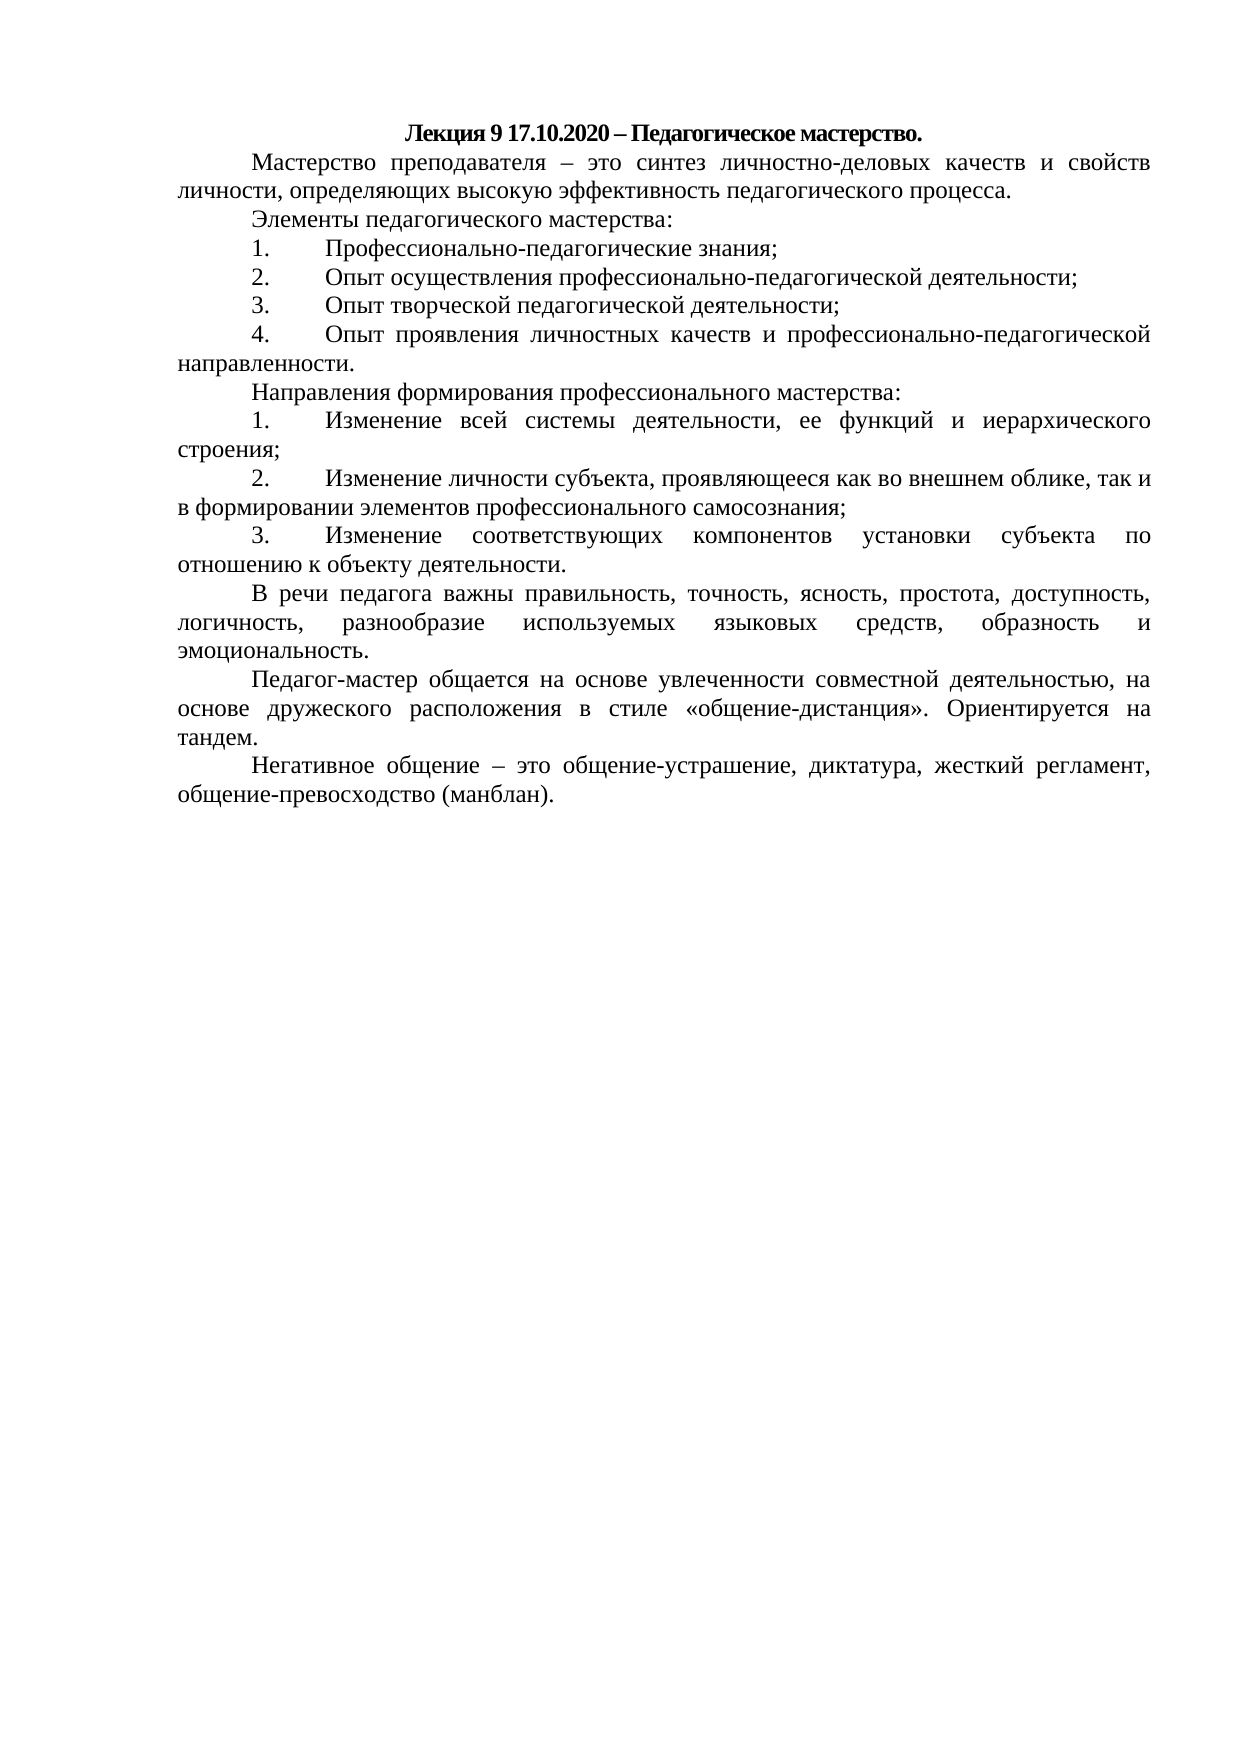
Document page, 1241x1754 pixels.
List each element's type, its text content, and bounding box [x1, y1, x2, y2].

title Лекция 9 17.10.2020 – Педагогическое мастерство. [177, 118, 1152, 147]
text Педагог-мастер общается на основе увлеченности совместной деятельностью, на основе дружеского расположения в стиле «общение-дистанция». Ориентируется на тандем. [177, 664, 1152, 751]
list Изменение всей системы деятельности, ее функций и иерархического строения; [177, 406, 1152, 463]
list Изменение соответствующих компонентов установки субъекта по отношению к объекту деятельности. [177, 521, 1152, 578]
list Изменение личности субъекта, проявляющееся как во внешнем облике, так и в формировании элементов профессионального самосознания; [177, 463, 1152, 521]
list Опыт проявления личностных качеств и профессионально-педагогической направленности. [177, 319, 1152, 377]
text Мастерство преподавателя – это синтез личностно-деловых качеств и свойств личности, определяющих высокую эффективность педагогического процесса. [177, 147, 1152, 204]
text Элементы педагогического мастерства: [177, 204, 1152, 233]
list Профессионально-педагогические знания; [177, 233, 1152, 262]
list Опыт творческой педагогической деятельности; [177, 291, 1152, 319]
text Негативное общение – это общение-устрашение, диктатура, жесткий регламент, общение-превосходство (манблан). [177, 751, 1152, 808]
list Опыт осуществления профессионально-педагогической деятельности; [177, 262, 1152, 291]
text Направления формирования профессионального мастерства: [177, 377, 1152, 406]
text В речи педагога важны правильность, точность, ясность, простота, доступность, логичность, разнообразие используемых языковых средств, образность и эмоциональность. [177, 578, 1152, 664]
